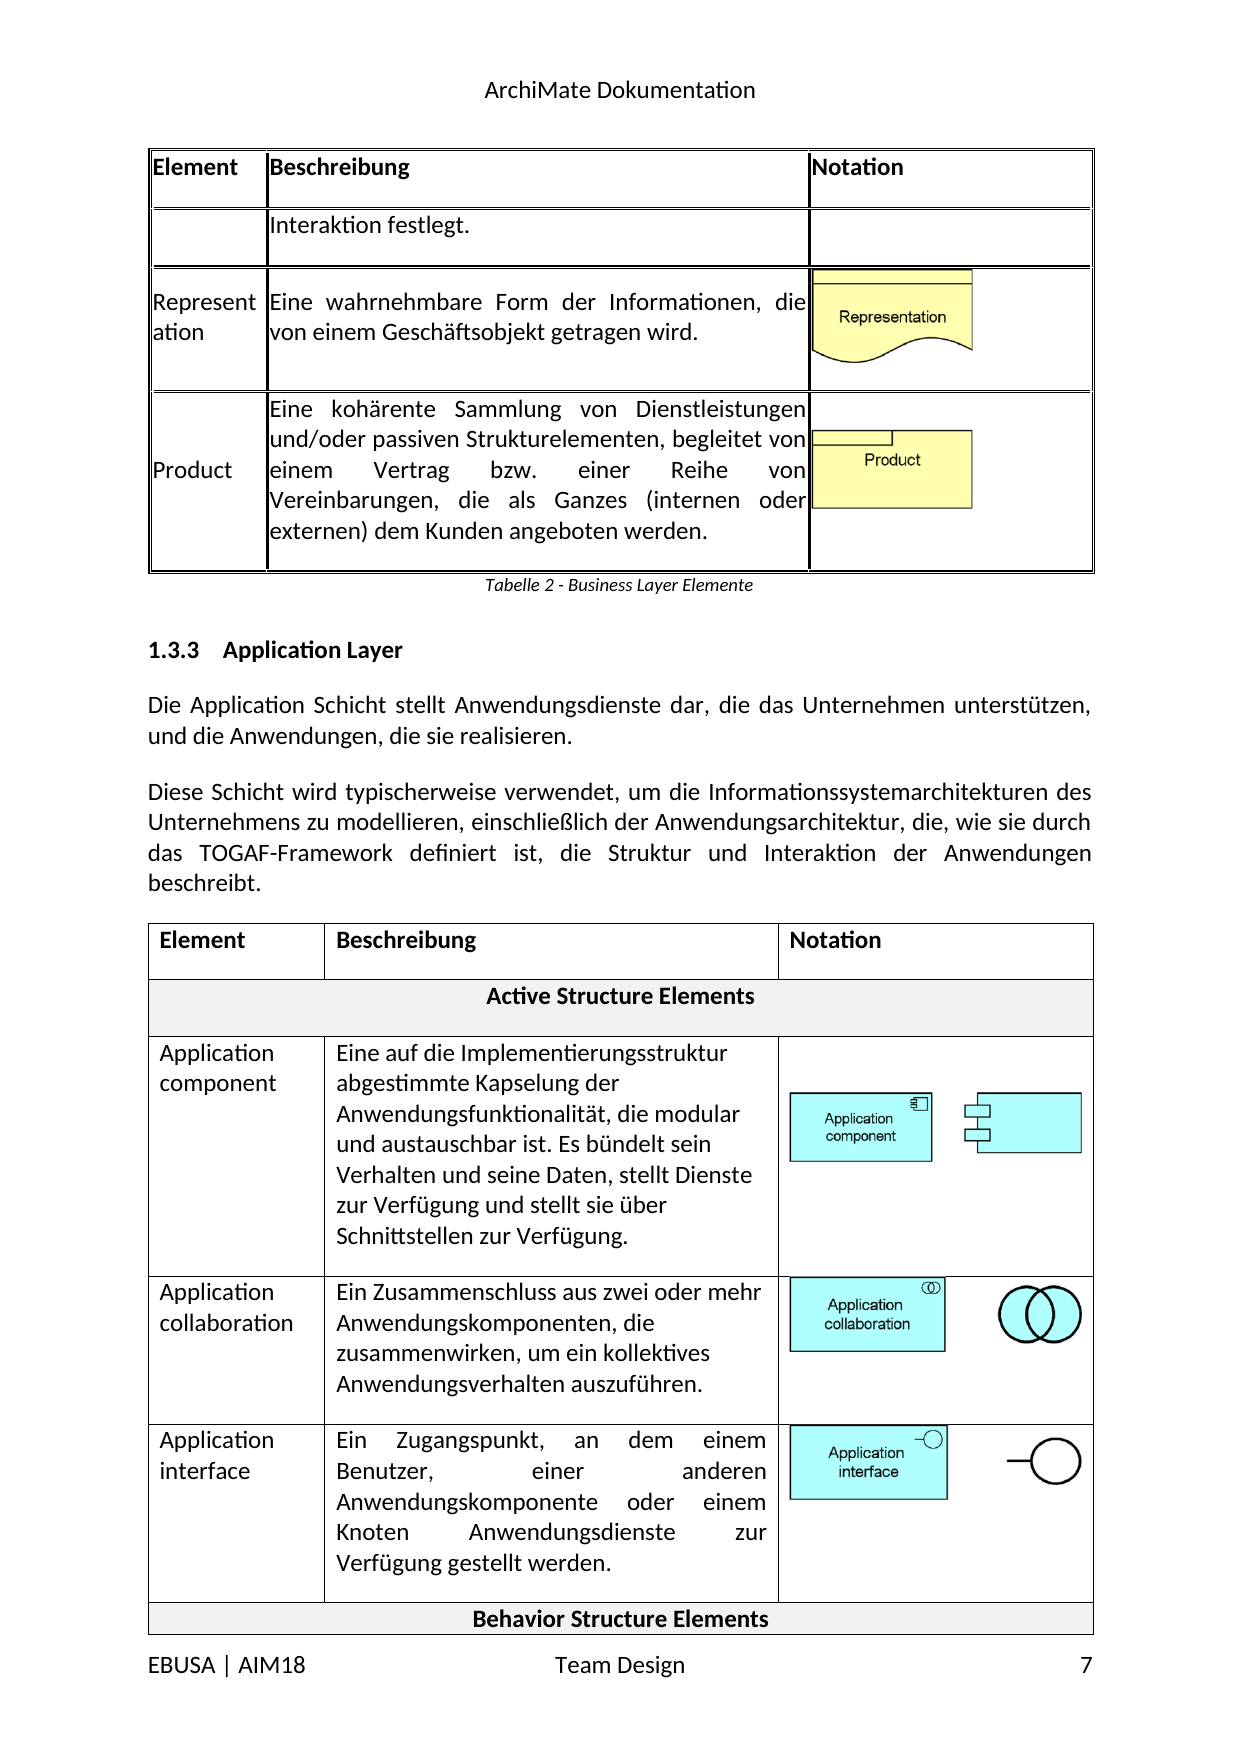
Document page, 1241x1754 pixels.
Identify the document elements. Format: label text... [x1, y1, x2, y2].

table_cell Application collaboration [149, 1277, 324, 1424]
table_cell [269, 210, 808, 265]
table_header Beschreibung [325, 924, 778, 979]
table_cell Ein Zugangspunkt, an dem einem Benutzer, einer anderen Anwendungskomponente oder einem Knoten Anwendungsdienste zur Verfügung gestellt werden. [325, 1425, 778, 1602]
table_cell Eine wahrnehmbare Form der Informationen, die von einem Geschäftsobjekt getragen wird. [269, 269, 808, 389]
text Die Application Schicht stellt Anwendungsdienste dar, die das Unternehmen unterstützen, und die Anwendungen, die sie realisieren. [148, 689, 1093, 751]
text Tabelle 2 - Business Layer Elemente [148, 574, 1093, 597]
table_cell Application component [149, 1037, 324, 1276]
table_header Element [149, 924, 324, 979]
table_cell [811, 265, 1092, 389]
table_header Notation [809, 151, 1092, 206]
table_cell [811, 206, 1092, 265]
table_cell [779, 1277, 1093, 1424]
text Diese Schicht wird typischerweise verwendet, um die Informationssystemarchitekturen des Unternehmens zu modellieren, einschließlich der Anwendungsarchitektur, die, wie sie durch das TOGAF-Framework definiert ist, die Struktur und Interaktion der Anwendungen beschreibt. [148, 776, 1093, 898]
table_cell [779, 1425, 1093, 1602]
table_cell Application interface [149, 1425, 324, 1602]
picture [789, 1276, 1082, 1352]
subtitle Application Layer [148, 634, 1093, 664]
picture [789, 1092, 1082, 1162]
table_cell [149, 1603, 1093, 1634]
picture [789, 1424, 1082, 1500]
table_header Beschreibung [267, 149, 809, 206]
table_cell Representation [152, 265, 266, 389]
table_cell Ein Zusammenschluss aus zwei oder mehr Anwendungskomponenten, die zusammenwirken, um ein kollektives Anwendungsverhalten auszuführen. [325, 1277, 778, 1424]
table_cell [779, 1037, 1093, 1276]
table_cell Eine auf die Implementierungsstruktur abgestimmte Kapselung der Anwendungsfunktionalität, die modular und austauschbar ist. Es bündelt sein Verhalten und seine Daten, stellt Dienste zur Verfügung und stellt sie über Schnittstellen zur Verfügung. [325, 1037, 778, 1276]
picture [811, 429, 973, 509]
table_cell Active Structure Elements [149, 980, 1093, 1036]
table_header Element [150, 149, 267, 206]
picture [811, 268, 973, 365]
table_header Notation [779, 924, 1093, 979]
table_cell Eine kohärente Sammlung von Dienstleistungen und/oder passiven Strukturelementen, begleitet von einem Vertrag bzw. einer Reihe von Vereinbarungen, die als Ganzes (internen oder externen) dem Kunden angeboten werden. [267, 393, 809, 570]
table_cell Contract [152, 206, 266, 265]
table_cell [809, 390, 1092, 570]
table_cell Product [152, 390, 267, 570]
